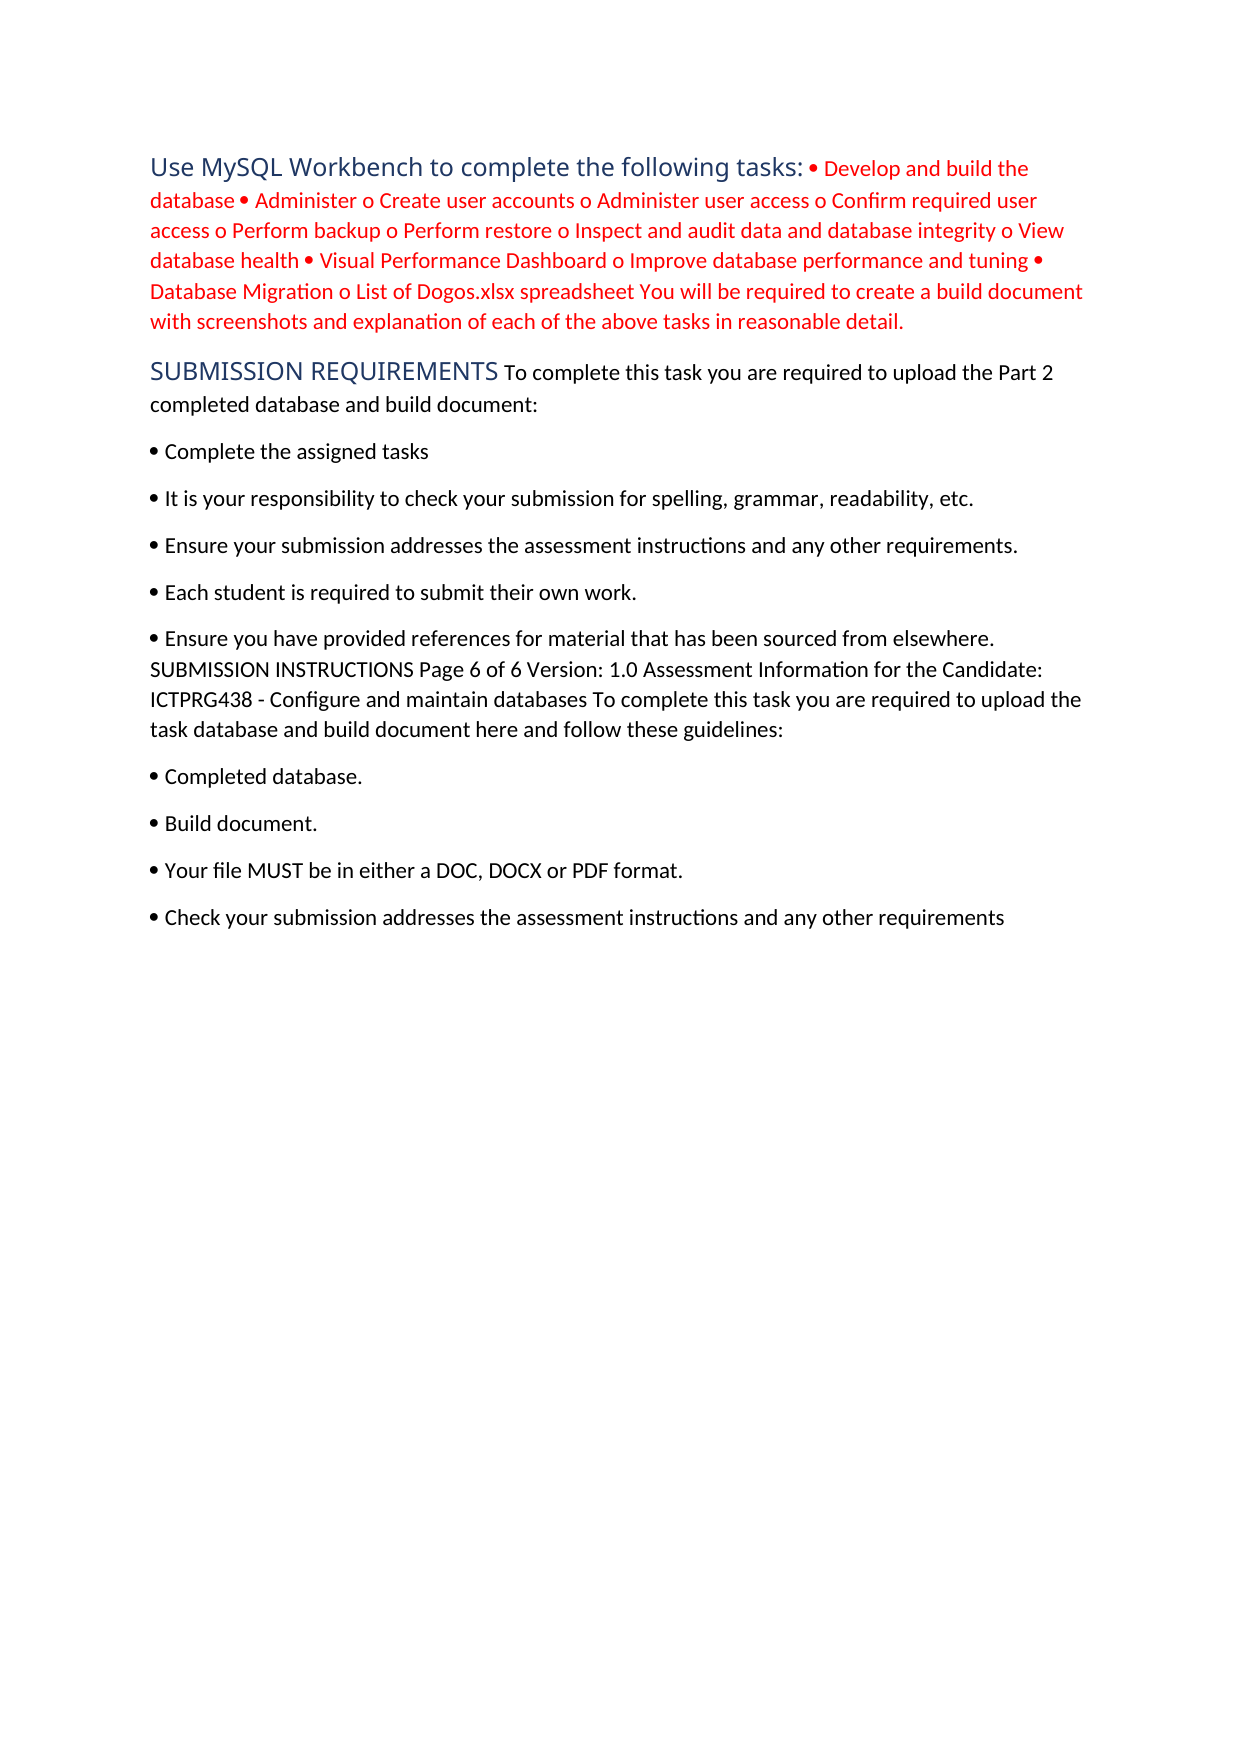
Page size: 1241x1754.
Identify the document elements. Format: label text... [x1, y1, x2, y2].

text Build document. [150, 809, 1090, 837]
text Use MySQL Workbench to complete the following tasks: Develop and build the database Administer o Create user accounts o Administer user access o Confirm required user access o Perform backup o Perform restore o Inspect and audit data and database integrity o View database health Visual Performance Dashboard o Improve database performance and tuning Database Migration o List of Dogos.xlsx spreadsheet You will be required to create a build document with screenshots and explanation of each of the above tasks in reasonable detail. [150, 150, 1090, 335]
text Your file MUST be in either a DOC, DOCX or PDF format. [150, 856, 1090, 884]
text Ensure your submission addresses the assessment instructions and any other requirements. [150, 531, 1090, 559]
text It is your responsibility to check your submission for spelling, grammar, readability, etc. [150, 484, 1090, 512]
text Completed database. [150, 762, 1090, 790]
text Each student is required to submit their own work. [150, 578, 1090, 606]
text Check your submission addresses the assessment instructions and any other requirements [150, 903, 1090, 931]
text Ensure you have provided references for material that has been sourced from elsewhere. SUBMISSION INSTRUCTIONS Page 6 of 6 Version: 1.0 Assessment Information for the Candidate: ICTPRG438 - Configure and maintain databases To complete this task you are required to upload the task database and build document here and follow these guidelines: [150, 624, 1090, 743]
text SUBMISSION REQUIREMENTS To complete this task you are required to upload the Part 2 completed database and build document: [150, 354, 1090, 418]
text Complete the assigned tasks [150, 437, 1090, 465]
